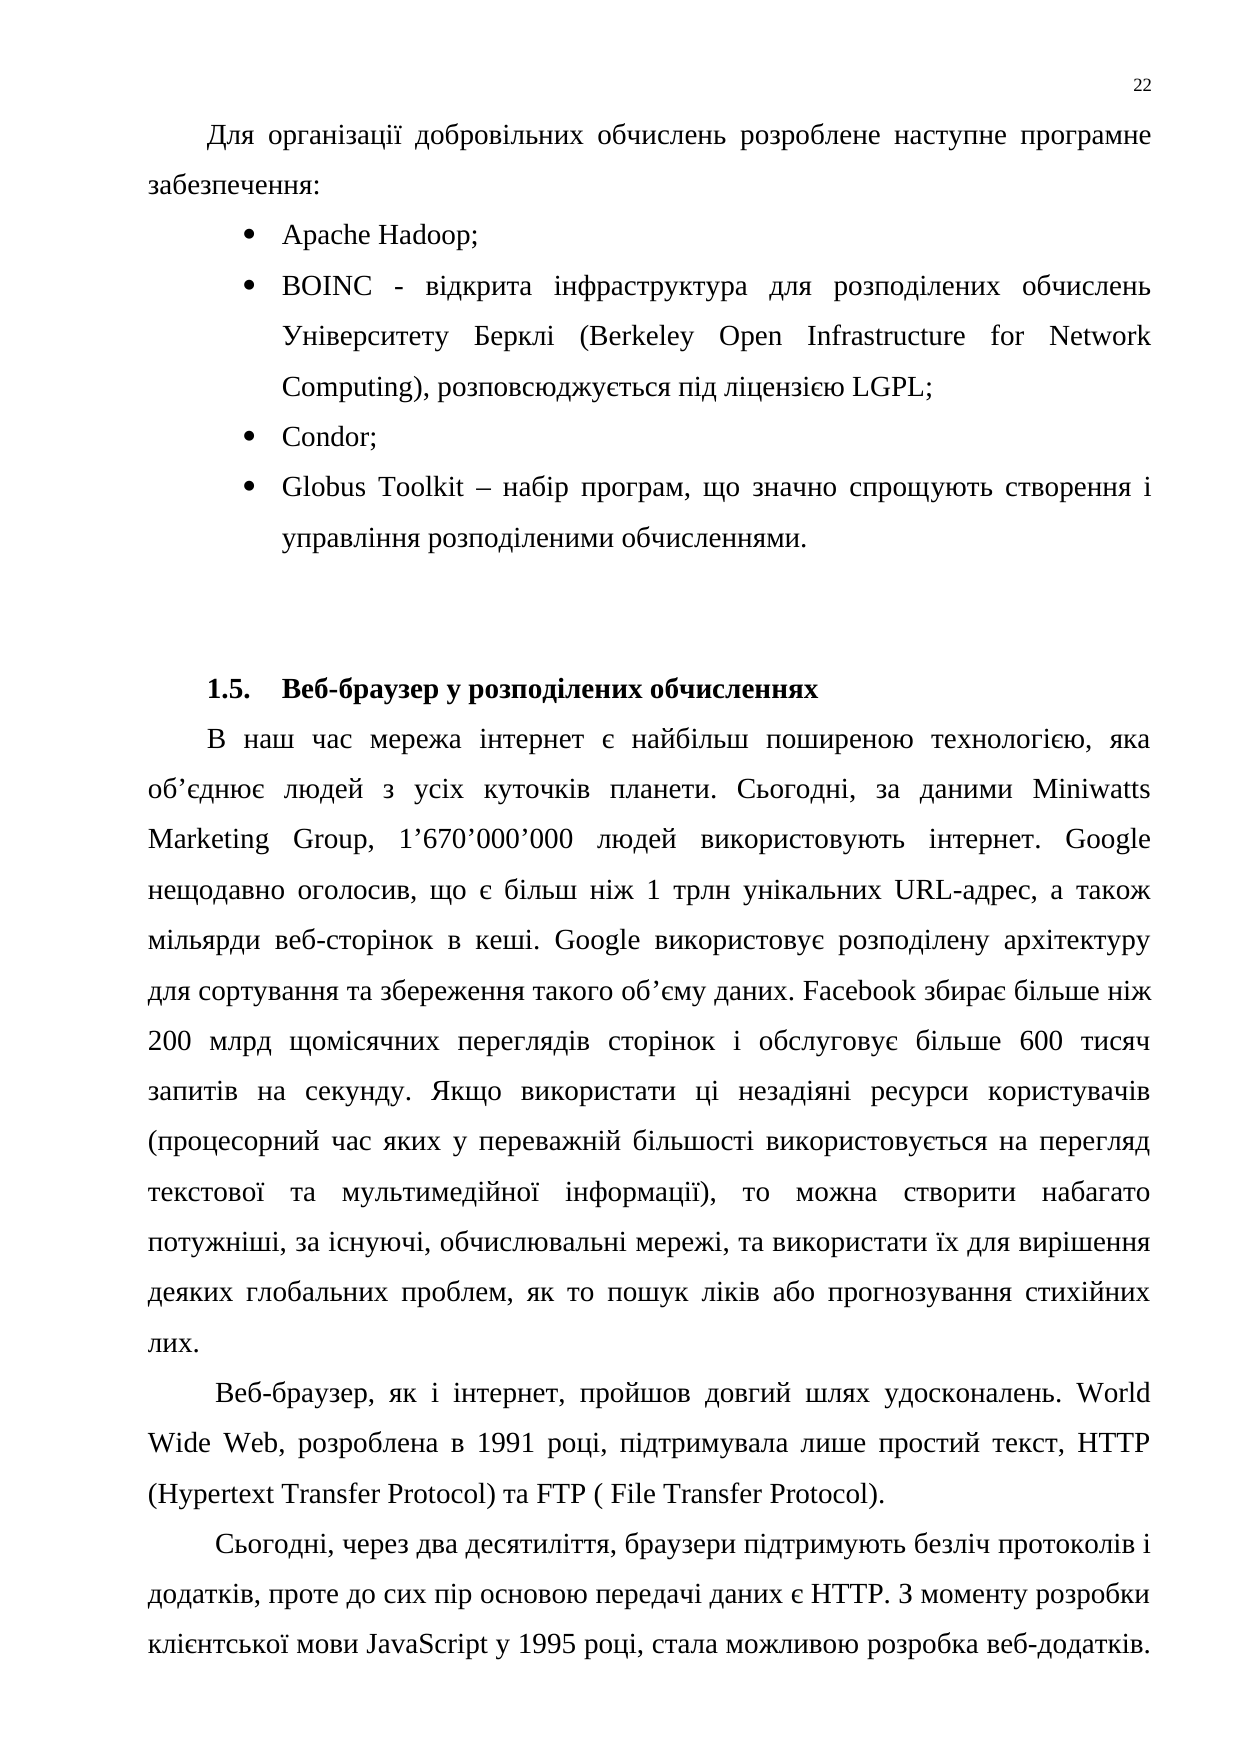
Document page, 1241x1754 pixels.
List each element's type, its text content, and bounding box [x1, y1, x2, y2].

list Apache Hadoop; [244, 217, 1152, 251]
list Condor; [244, 419, 1152, 453]
list Веб-браузер у розподілених обчисленнях [207, 671, 1152, 704]
list BOINC - відкрита інфраструктура для розподілених обчислень Університету Берклі (Berkeley Open Infrastructure for Network Computing), розповсюджується під ліцензією LGPL; [244, 268, 1152, 402]
list Для організації добровільних обчислень розроблене наступне програмне забезпечення: [148, 117, 1152, 201]
list В наш час мережа інтернет є найбільш поширеною технологією, яка об’єднює людей з усіх куточків планети. Сьогодні, за даними Miniwatts Marketing Group, 1’670’000’000 людей використовують інтернет. Google нещодавно оголосив, що є більш ніж 1 трлн унікальних URL-адрес, а також мільярди веб-сторінок в кеші. Google використовує розподілену архітектуру для сортування та збереження такого об’єму даних. Facebook збирає більше ніж 200 млрд щомісячних переглядів сторінок і обслуговує більше 600 тисяч запитів на секунду. Якщо використати ці незадіяні ресурси користувачів (процесорний час яких у переважній більшості використовується на перегляд текстової та мультимедійної інформації), то можна створити набагато потужніші, за існуючі, обчислювальні мережі, та використати їх для вирішення деяких глобальних проблем, як то пошук ліків або прогнозування стихійних лих. [148, 721, 1152, 1358]
list Globus Toolkit – набір програм, що значно спрощують створення і управління розподіленими обчисленнями. [244, 469, 1152, 553]
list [148, 1526, 1152, 1660]
list Веб-браузер, як і інтернет, пройшов довгий шлях удосконалень. World Wide Web, розроблена в 1991 році, підтримувала лише простий текст, HTTP (Hypertext Transfer Protocol) та FTP ( File Transfer Protocol). [148, 1375, 1152, 1509]
